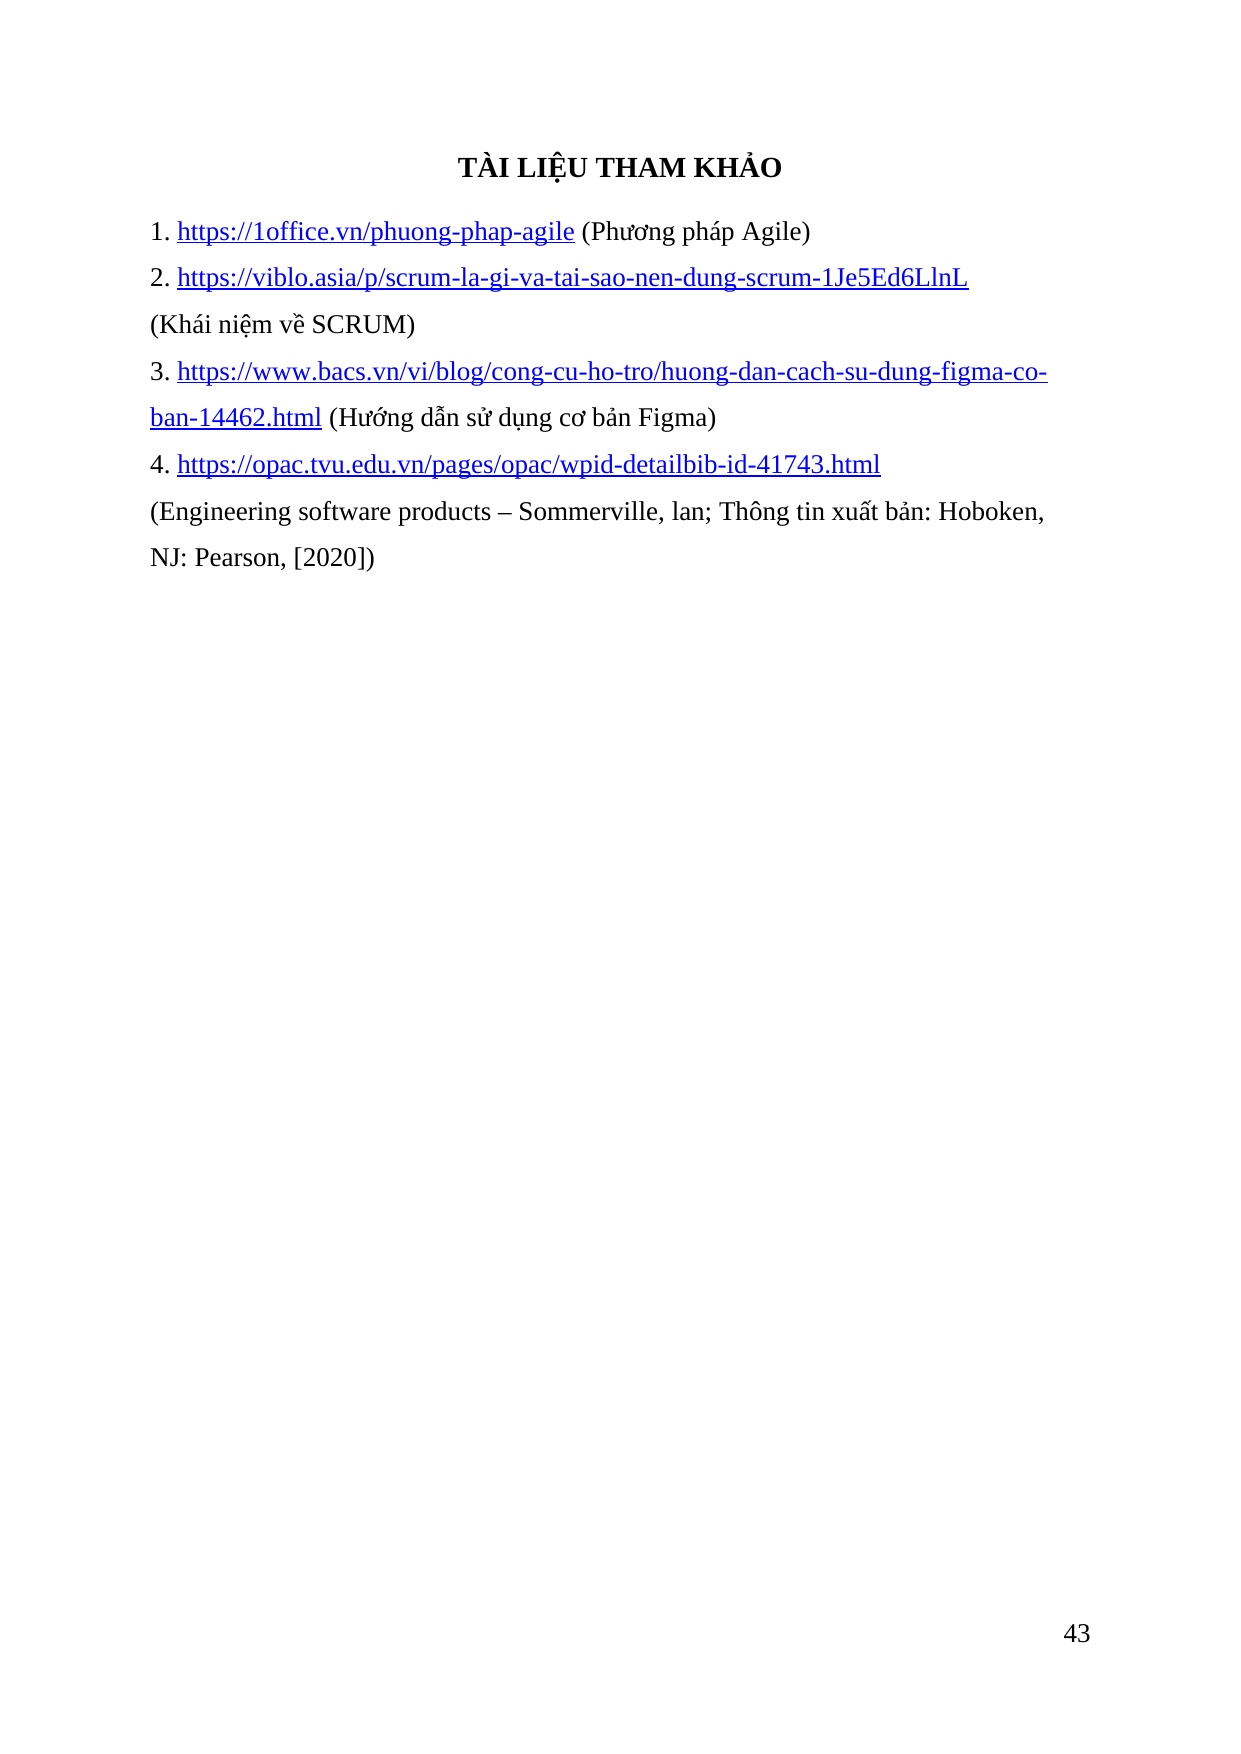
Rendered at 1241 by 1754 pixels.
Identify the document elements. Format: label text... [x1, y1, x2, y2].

subtitle TÀI LIỆU THAM KHẢO [150, 150, 1090, 183]
text 1. https://1office.vn/phuong-phap-agile (Phương pháp Agile) [150, 215, 1090, 246]
text NJ: Pearson, [2020]) [150, 541, 1090, 572]
text (Engineering software products – Sommerville, lan; Thông tin xuất bản: Hoboken, [150, 495, 1090, 526]
text 2. https://viblo.asia/p/scrum-la-gi-va-tai-sao-nen-dung-scrum-1Je5Ed6LlnL [150, 261, 1090, 292]
text (Khái niệm về SCRUM) [150, 308, 1090, 339]
text 3. https://www.bacs.vn/vi/blog/cong-cu-ho-tro/huong-dan-cach-su-dung-figma-co-ban-14462.html (Hướng dẫn sử dụng cơ bản Figma) [150, 355, 1090, 432]
text 4. https://opac.tvu.edu.vn/pages/opac/wpid-detailbib-id-41743.html [150, 448, 1090, 479]
